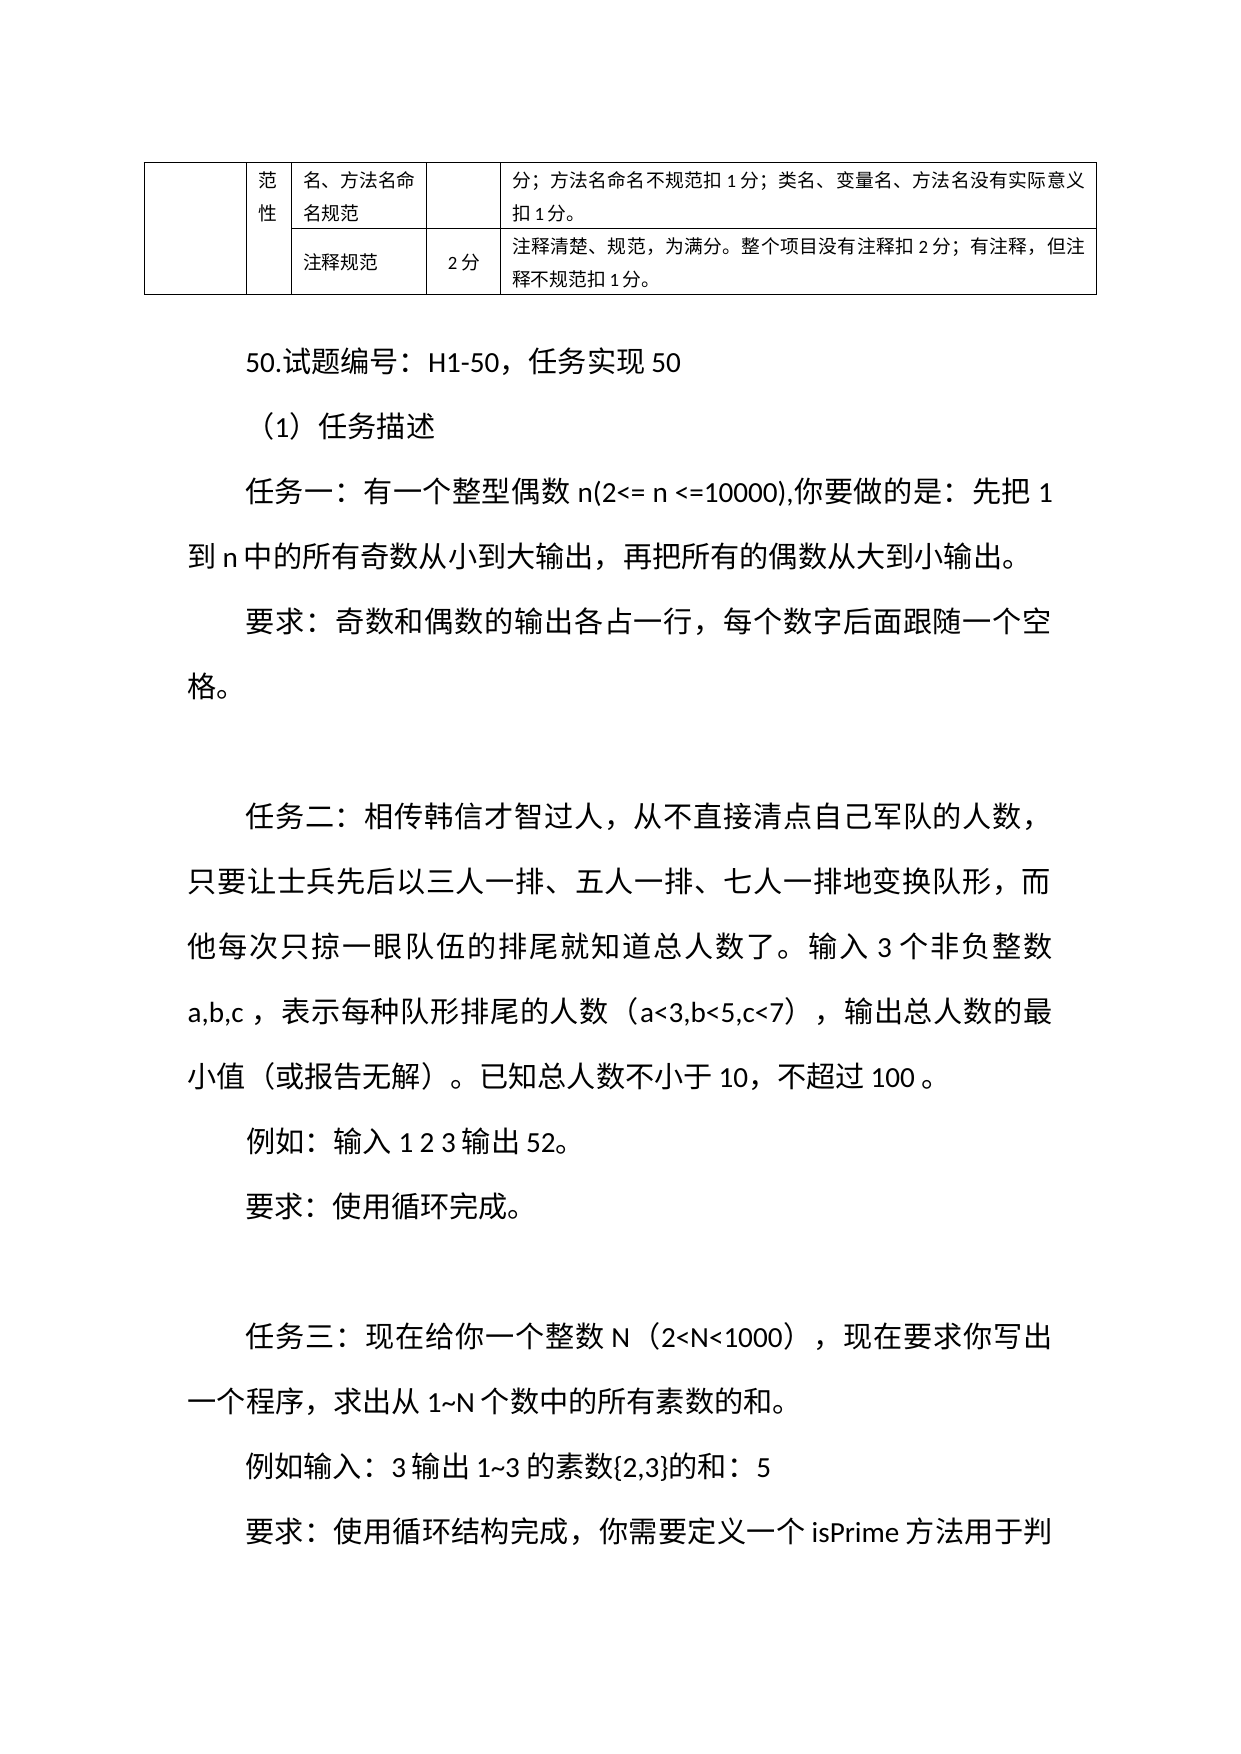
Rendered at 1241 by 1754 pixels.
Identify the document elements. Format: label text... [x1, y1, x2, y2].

text 例如：输入 1 2 3输出52。 [187, 1108, 1053, 1173]
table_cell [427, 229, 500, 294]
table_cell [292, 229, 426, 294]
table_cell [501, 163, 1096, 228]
text 任务一：有一个整型偶数n(2<= n <=10000),你要做的是：先把1到n中的所有奇数从小到大输出，再把所有的偶数从大到小输出。 [187, 458, 1053, 588]
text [187, 1498, 1053, 1563]
text （1）任务描述 [187, 393, 1053, 458]
text 任务三：现在给你一个整数N（2<N<1000），现在要求你写出一个程序，求出从1~N个数中的所有素数的和。 [187, 1303, 1053, 1433]
text 要求：使用循环完成。 [187, 1173, 1053, 1238]
text 任务二：相传韩信才智过人，从不直接清点自己军队的人数，只要让士兵先后以三人一排、五人一排、七人一排地变换队形，而他每次只掠一眼队伍的排尾就知道总人数了。输入3个非负整数a,b,c ，表示每种队形排尾的人数（a<3,b<5,c<7），输出总人数的最小值（或报告无解）。已知总人数不小于10，不超过100 。 [187, 783, 1053, 1108]
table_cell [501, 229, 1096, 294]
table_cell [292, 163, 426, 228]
text 要求：奇数和偶数的输出各占一行，每个数字后面跟随一个空格。 [187, 588, 1053, 718]
text 50.试题编号：H1-50，任务实现50 [187, 328, 1053, 393]
text 例如输入：3输出1~3的素数{2,3}的和：5 [187, 1433, 1053, 1498]
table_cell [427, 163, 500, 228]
